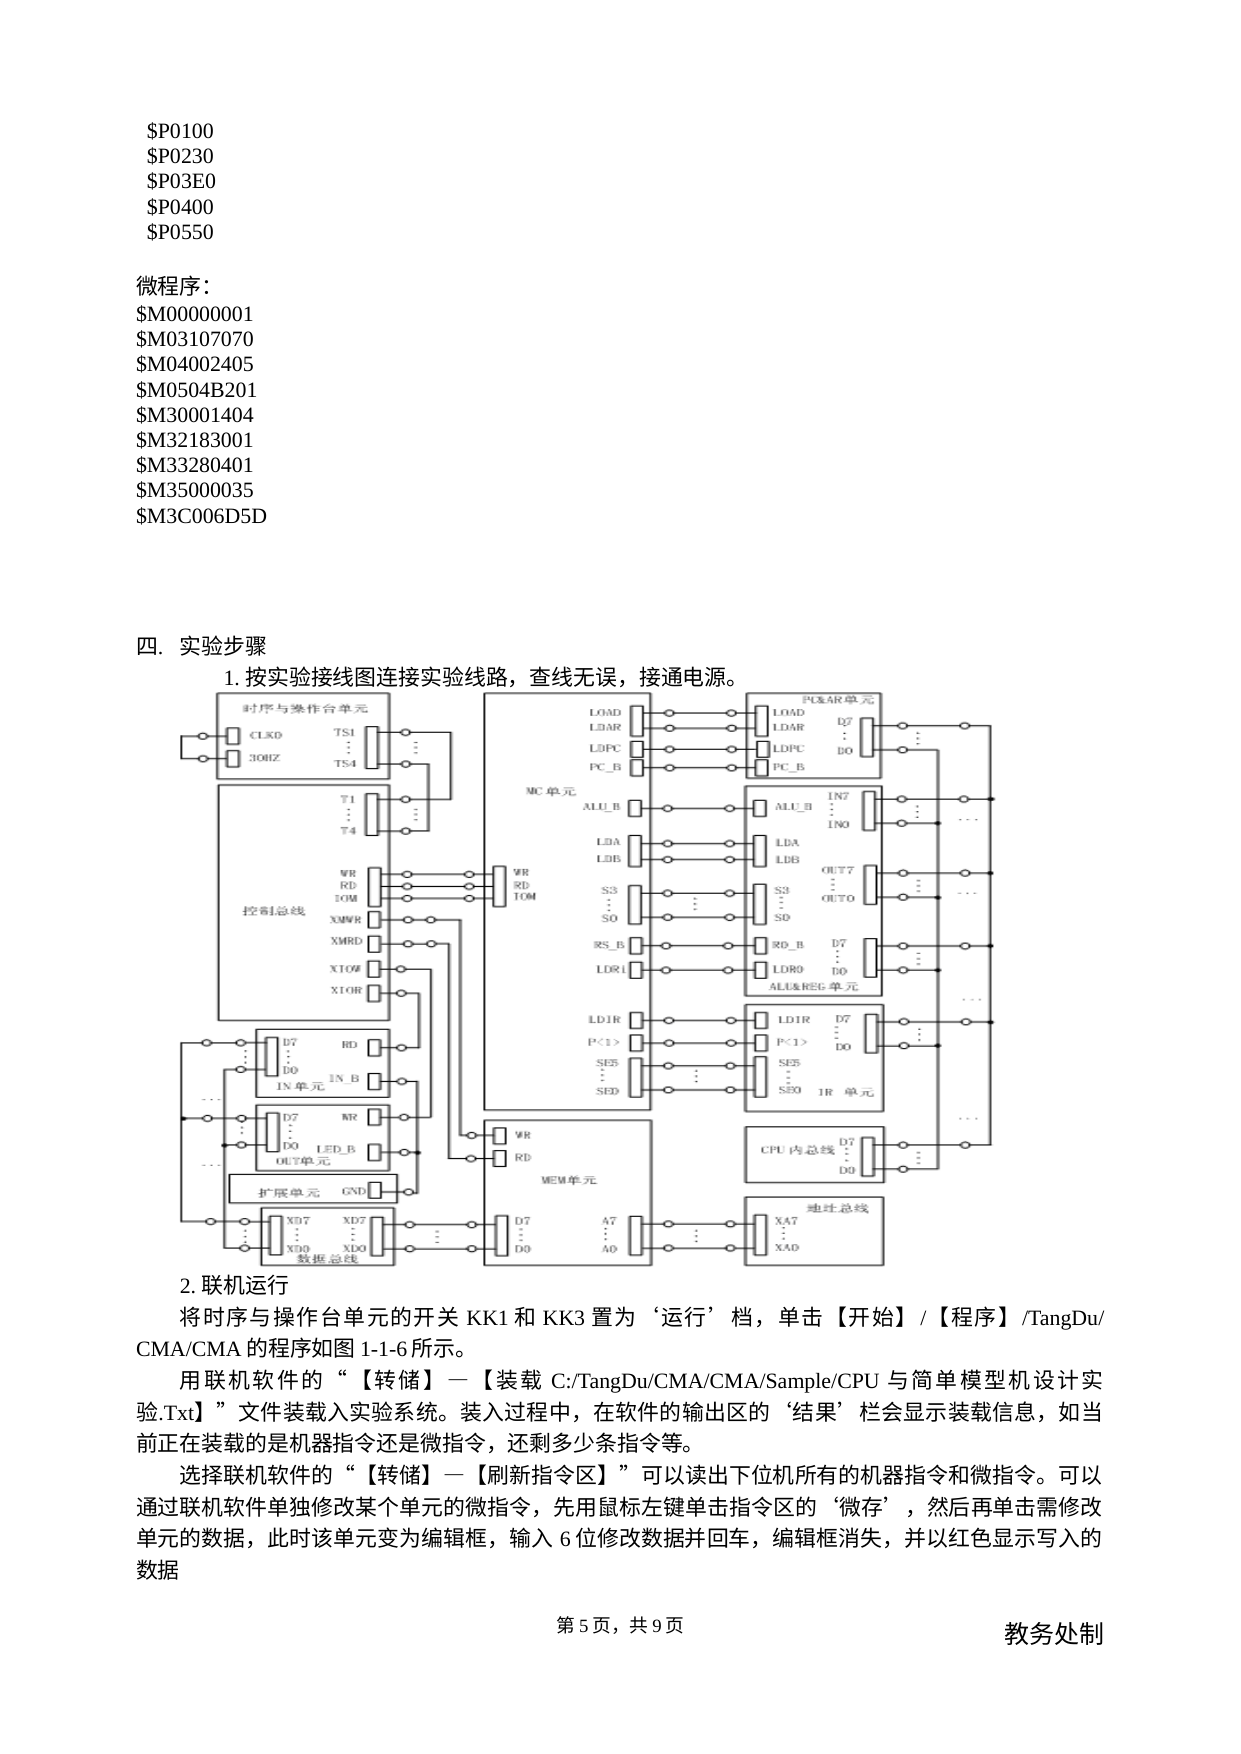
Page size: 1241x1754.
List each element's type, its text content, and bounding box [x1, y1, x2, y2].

text $M35000035 [136, 477, 1104, 503]
list 将时序与操作台单元的开关KK1和KK3置为‘运行’档，单击【开始】/【程序】/TangDu/CMA/CMA的程序如图1-1-6所示。 [136, 1299, 1104, 1363]
text $M33280401 [136, 452, 1104, 477]
text $M0504B201 [136, 377, 1104, 402]
text $P0400 [136, 194, 1104, 219]
text $M03107070 [136, 326, 1104, 351]
list 选择联机软件的“【转储】—【刷新指令区】”可以读出下位机所有的机器指令和微指令。可以通过联机软件单独修改某个单元的微指令，先用鼠标左键单击指令区的‘微存’，然后再单击需修改单元的数据，此时该单元变为编辑框，输入6位修改数据并回车，编辑框消失，并以红色显示写入的数据 [136, 1458, 1104, 1584]
text $P03E0 [136, 168, 1104, 194]
text $M32183001 [136, 427, 1104, 452]
list 用联机软件的“【转储】—【装载C:/TangDu/CMA/CMA/Sample/CPU与简单模型机设计实验.Txt】”文件装载入实验系统。装入过程中，在软件的输出区的‘结果’栏会显示装载信息，如当前正在装载的是机器指令还是微指令，还剩多少条指令等。 [136, 1363, 1104, 1458]
text $P0550 [136, 219, 1104, 244]
text $M00000001 [136, 301, 1104, 326]
list 2. 联机运行 [136, 1268, 1104, 1299]
text $P0100 [136, 118, 1104, 143]
text $M3C006D5D [136, 503, 1104, 528]
list 实验步骤 [136, 629, 1104, 660]
text $M30001404 [136, 402, 1104, 427]
list 1. 按实验接线图连接实验线路，查线无误，接通电源。 [223, 660, 1104, 692]
picture [179, 692, 999, 1268]
text $P0230 [136, 143, 1104, 168]
text 微程序： [136, 269, 1104, 301]
text $M04002405 [136, 351, 1104, 377]
